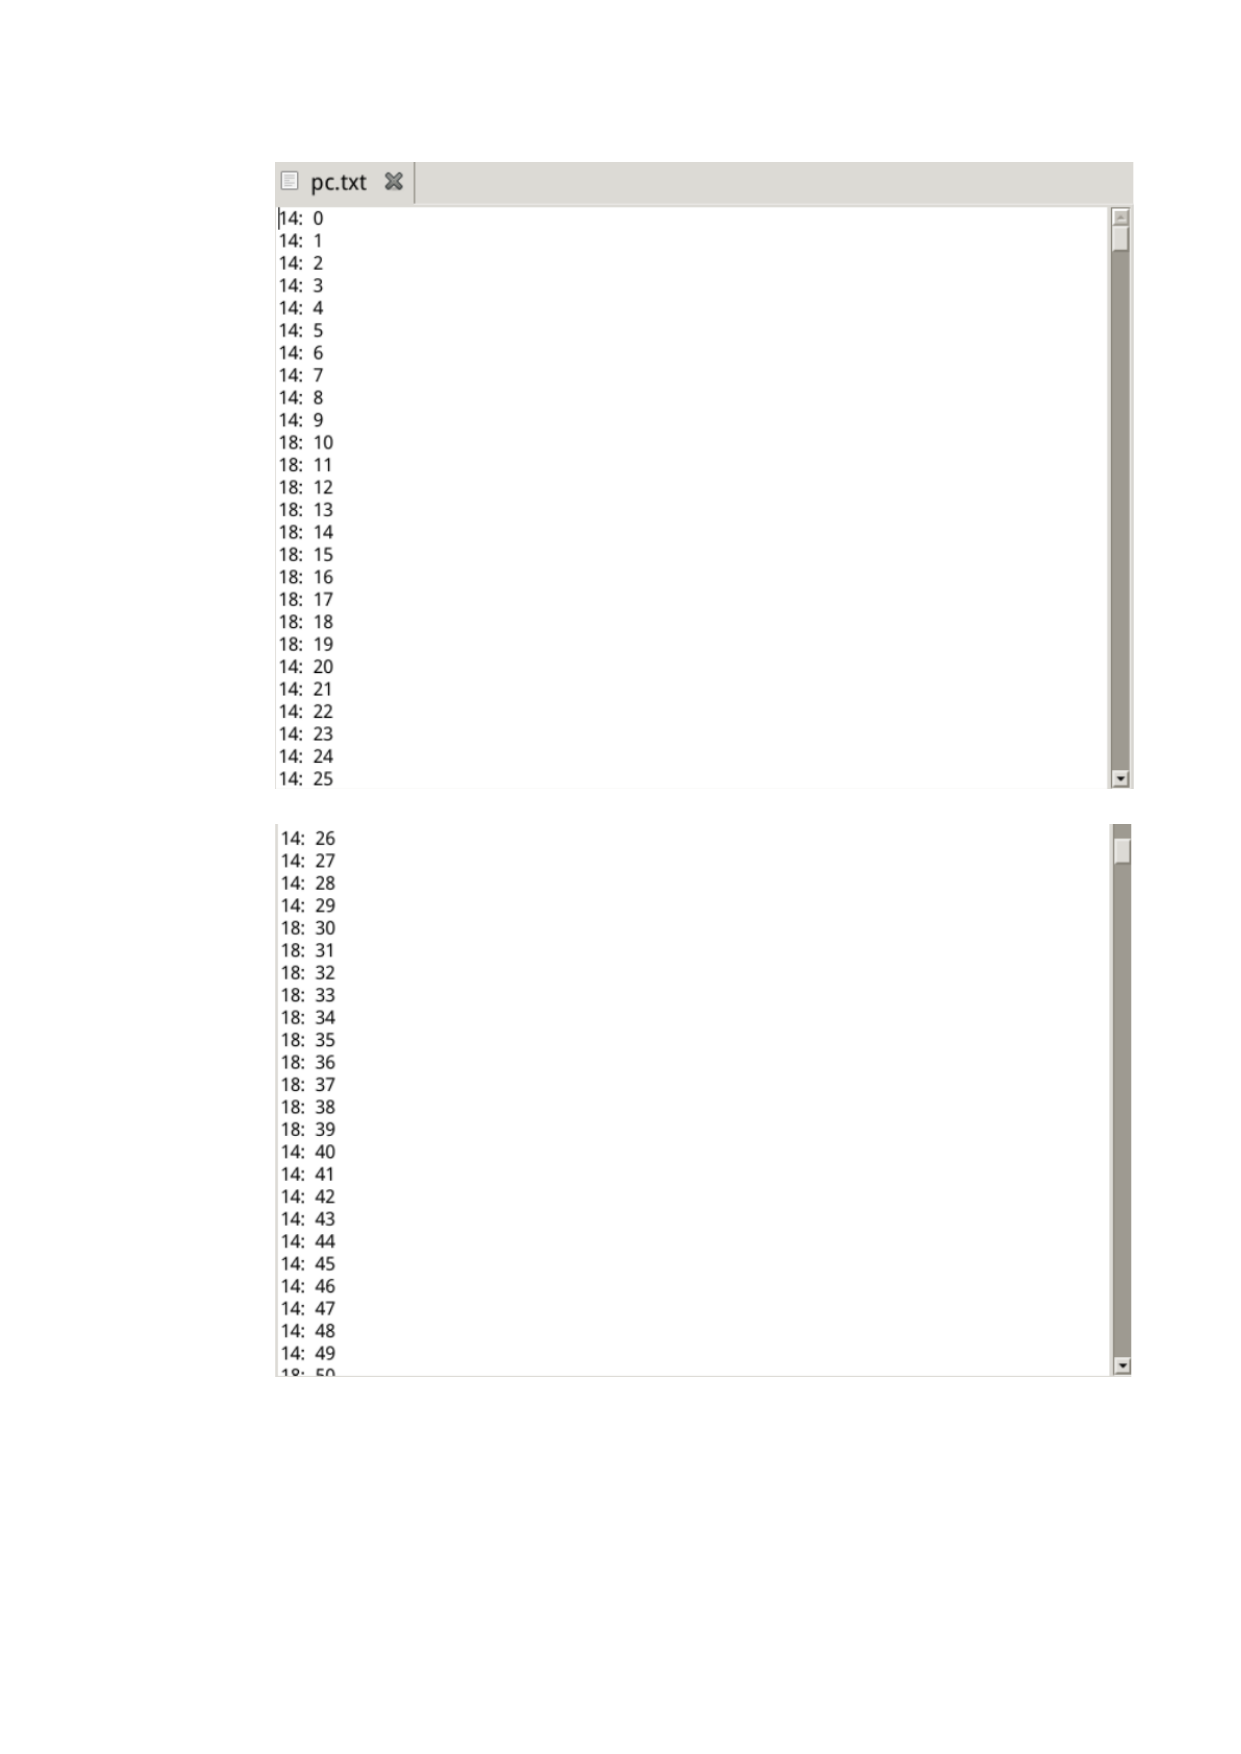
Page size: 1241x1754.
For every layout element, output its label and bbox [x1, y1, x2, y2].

picture [275, 162, 1134, 789]
picture [275, 824, 1132, 1377]
